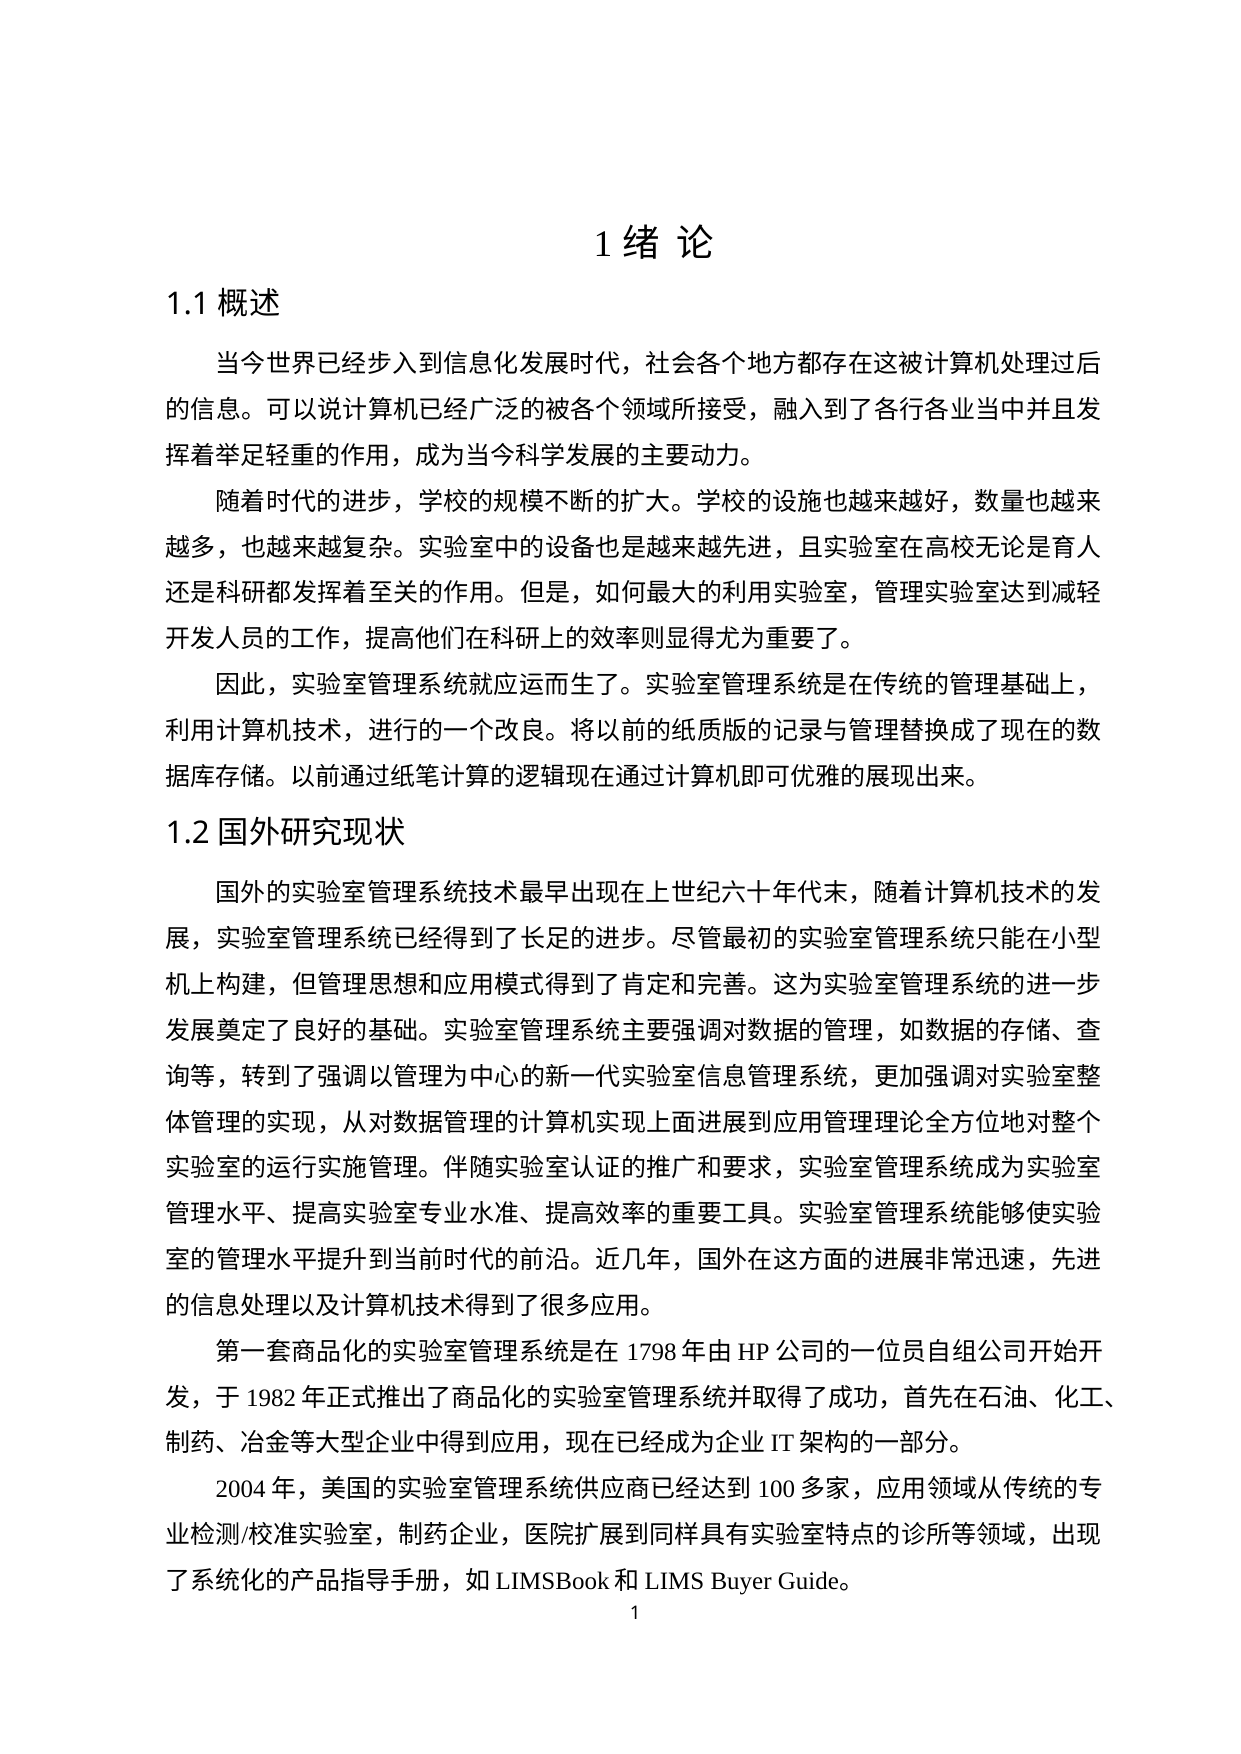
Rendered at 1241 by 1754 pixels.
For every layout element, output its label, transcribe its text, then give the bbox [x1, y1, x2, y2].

subtitle 1.1 概述 [165, 278, 1104, 323]
text 2004年，美国的实验室管理系统供应商已经达到100多家，应用领域从传统的专业检测/校准实验室，制药企业，医院扩展到同样具有实验室特点的诊所等领域，出现了系统化的产品指导手册，如LIMSBook和LIMS Buyer Guide。 [165, 1461, 1104, 1598]
text 随着时代的进步，学校的规模不断的扩大。学校的设施也越来越好，数量也越来越多，也越来越复杂。实验室中的设备也是越来越先进，且实验室在高校无论是育人还是科研都发挥着至关的作用。但是，如何最大的利用实验室，管理实验室达到减轻开发人员的工作，提高他们在科研上的效率则显得尤为重要了。 [165, 473, 1104, 657]
text 第一套商品化的实验室管理系统是在1798年由HP公司的一位员自组公司开始开发，于1982年正式推出了商品化的实验室管理系统并取得了成功，首先在石油、化工、制药、冶金等大型企业中得到应用，现在已经成为企业IT架构的一部分。 [165, 1323, 1104, 1461]
text 国外的实验室管理系统技术最早出现在上世纪六十年代末，随着计算机技术的发展，实验室管理系统已经得到了长足的进步。尽管最初的实验室管理系统只能在小型机上构建，但管理思想和应用模式得到了肯定和完善。这为实验室管理系统的进一步发展奠定了良好的基础。实验室管理系统主要强调对数据的管理，如数据的存储、查询等，转到了强调以管理为中心的新一代实验室信息管理系统，更加强调对实验室整体管理的实现，从对数据管理的计算机实现上面进展到应用管理理论全方位地对整个实验室的运行实施管理。伴随实验室认证的推广和要求，实验室管理系统成为实验室管理水平、提高实验室专业水准、提高效率的重要工具。实验室管理系统能够使实验室的管理水平提升到当前时代的前沿。近几年，国外在这方面的进展非常迅速，先进的信息处理以及计算机技术得到了很多应用。 [165, 865, 1104, 1323]
text 当今世界已经步入到信息化发展时代，社会各个地方都存在这被计算机处理过后的信息。可以说计算机已经广泛的被各个领域所接受，融入到了各行各业当中并且发挥着举足轻重的作用，成为当今科学发展的主要动力。 [165, 336, 1104, 473]
text 因此，实验室管理系统就应运而生了。实验室管理系统是在传统的管理基础上，利用计算机技术，进行的一个改良。将以前的纸质版的记录与管理替换成了现在的数据库存储。以前通过纸笔计算的逻辑现在通过计算机即可优雅的展现出来。 [165, 657, 1104, 794]
subtitle 1 绪 论 [203, 219, 1104, 265]
subtitle 1.2 国外研究现状 [165, 807, 1104, 853]
